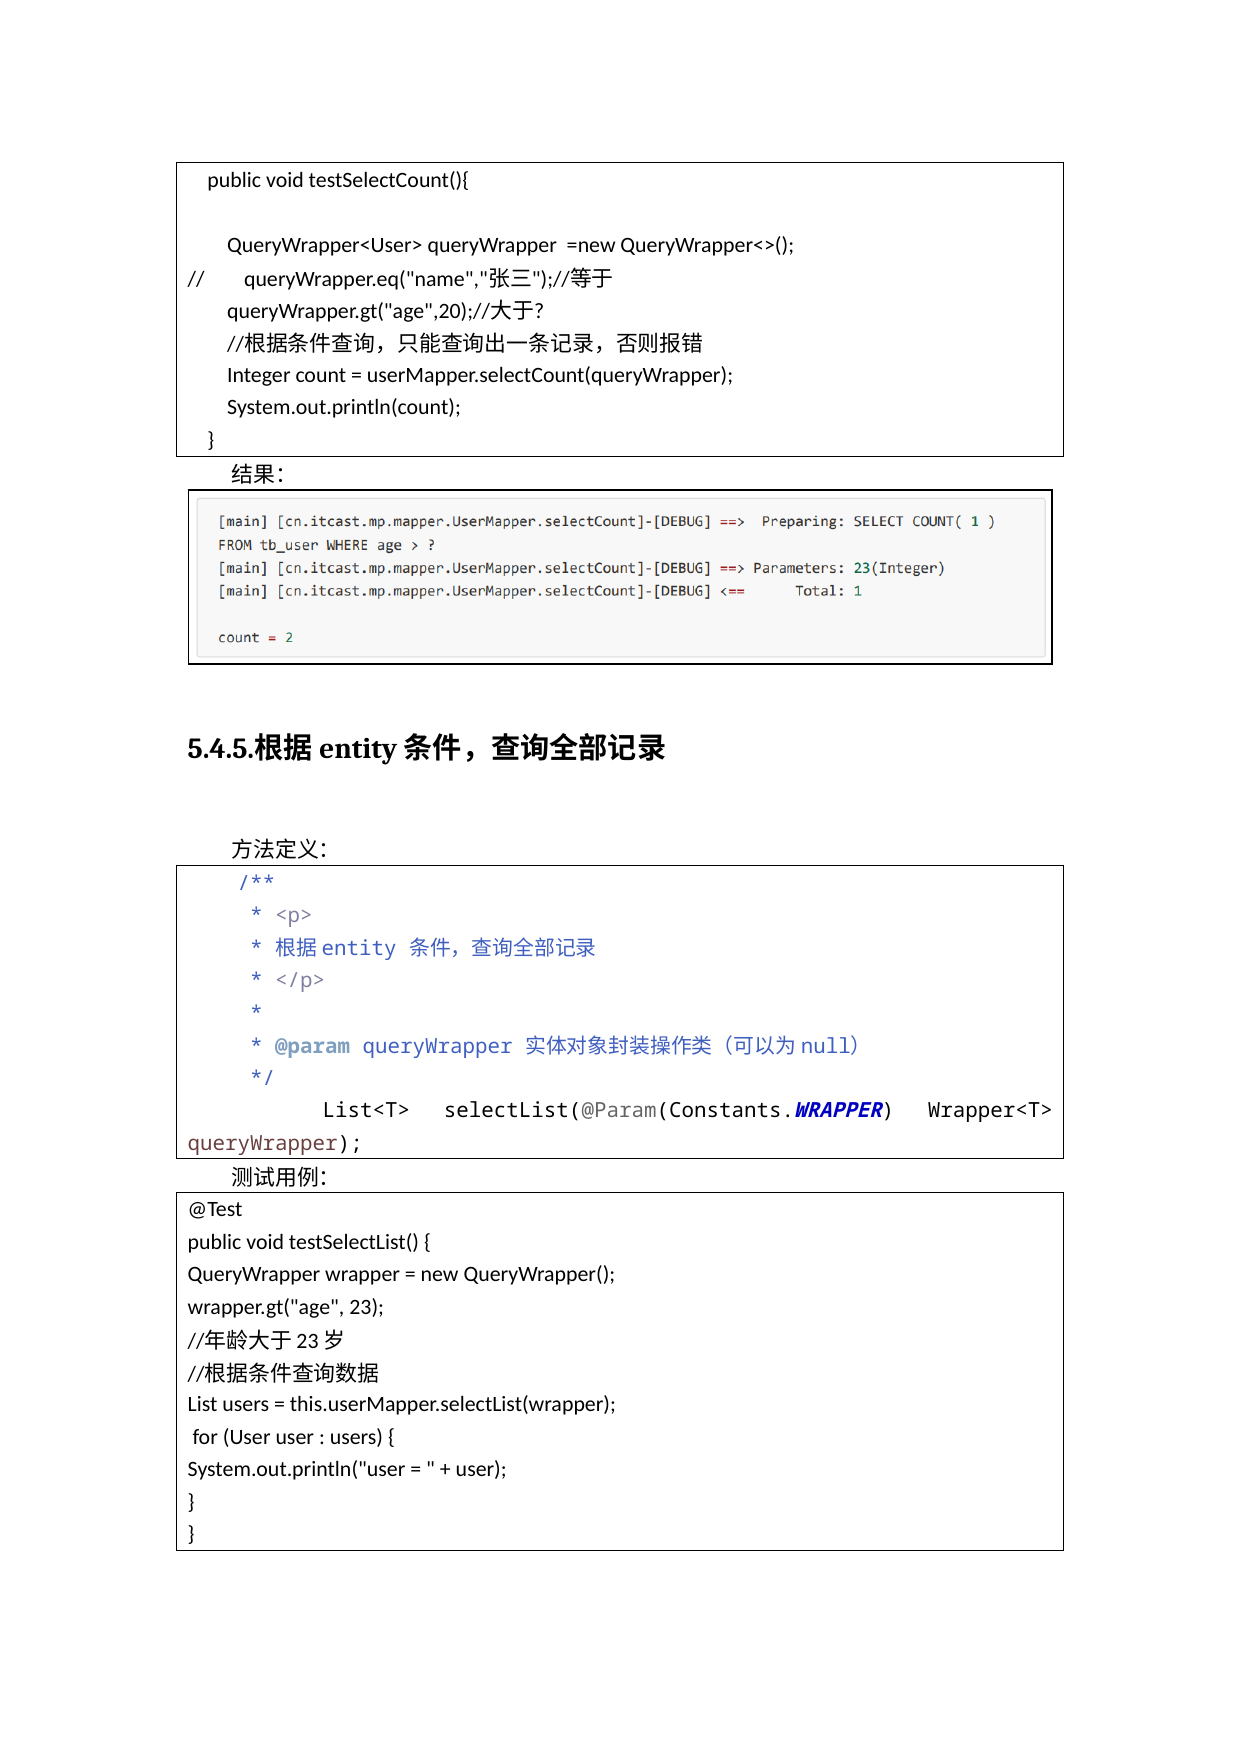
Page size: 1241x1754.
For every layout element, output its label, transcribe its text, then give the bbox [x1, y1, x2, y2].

picture [189, 491, 1051, 663]
text 方法定义： [187, 832, 1053, 864]
table_header /** * <p> * 根据 entity 条件，查询全部记录 * </p> * * @param queryWrapper 实体对象封装操作类（可以为 null） */ List<T> selectList(@Param(Constants.WRAPPER) Wrapper<T> queryWrapper); [177, 866, 1063, 1158]
text 测试用例： [187, 1159, 1053, 1192]
table_header @Test public void testSelectList() { QueryWrapper wrapper = new QueryWrapper(); wrapper.gt("age", 23); //年龄大于23岁 //根据条件查询数据 List users = this.userMapper.selectList(wrapper); for (User user : users) { System.out.println("user = " + user); } } [177, 1193, 1063, 1550]
text 结果： [187, 457, 1053, 489]
subtitle 5.4.5.根据 entity 条件，查询全部记录 [187, 713, 1053, 778]
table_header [177, 163, 1063, 456]
